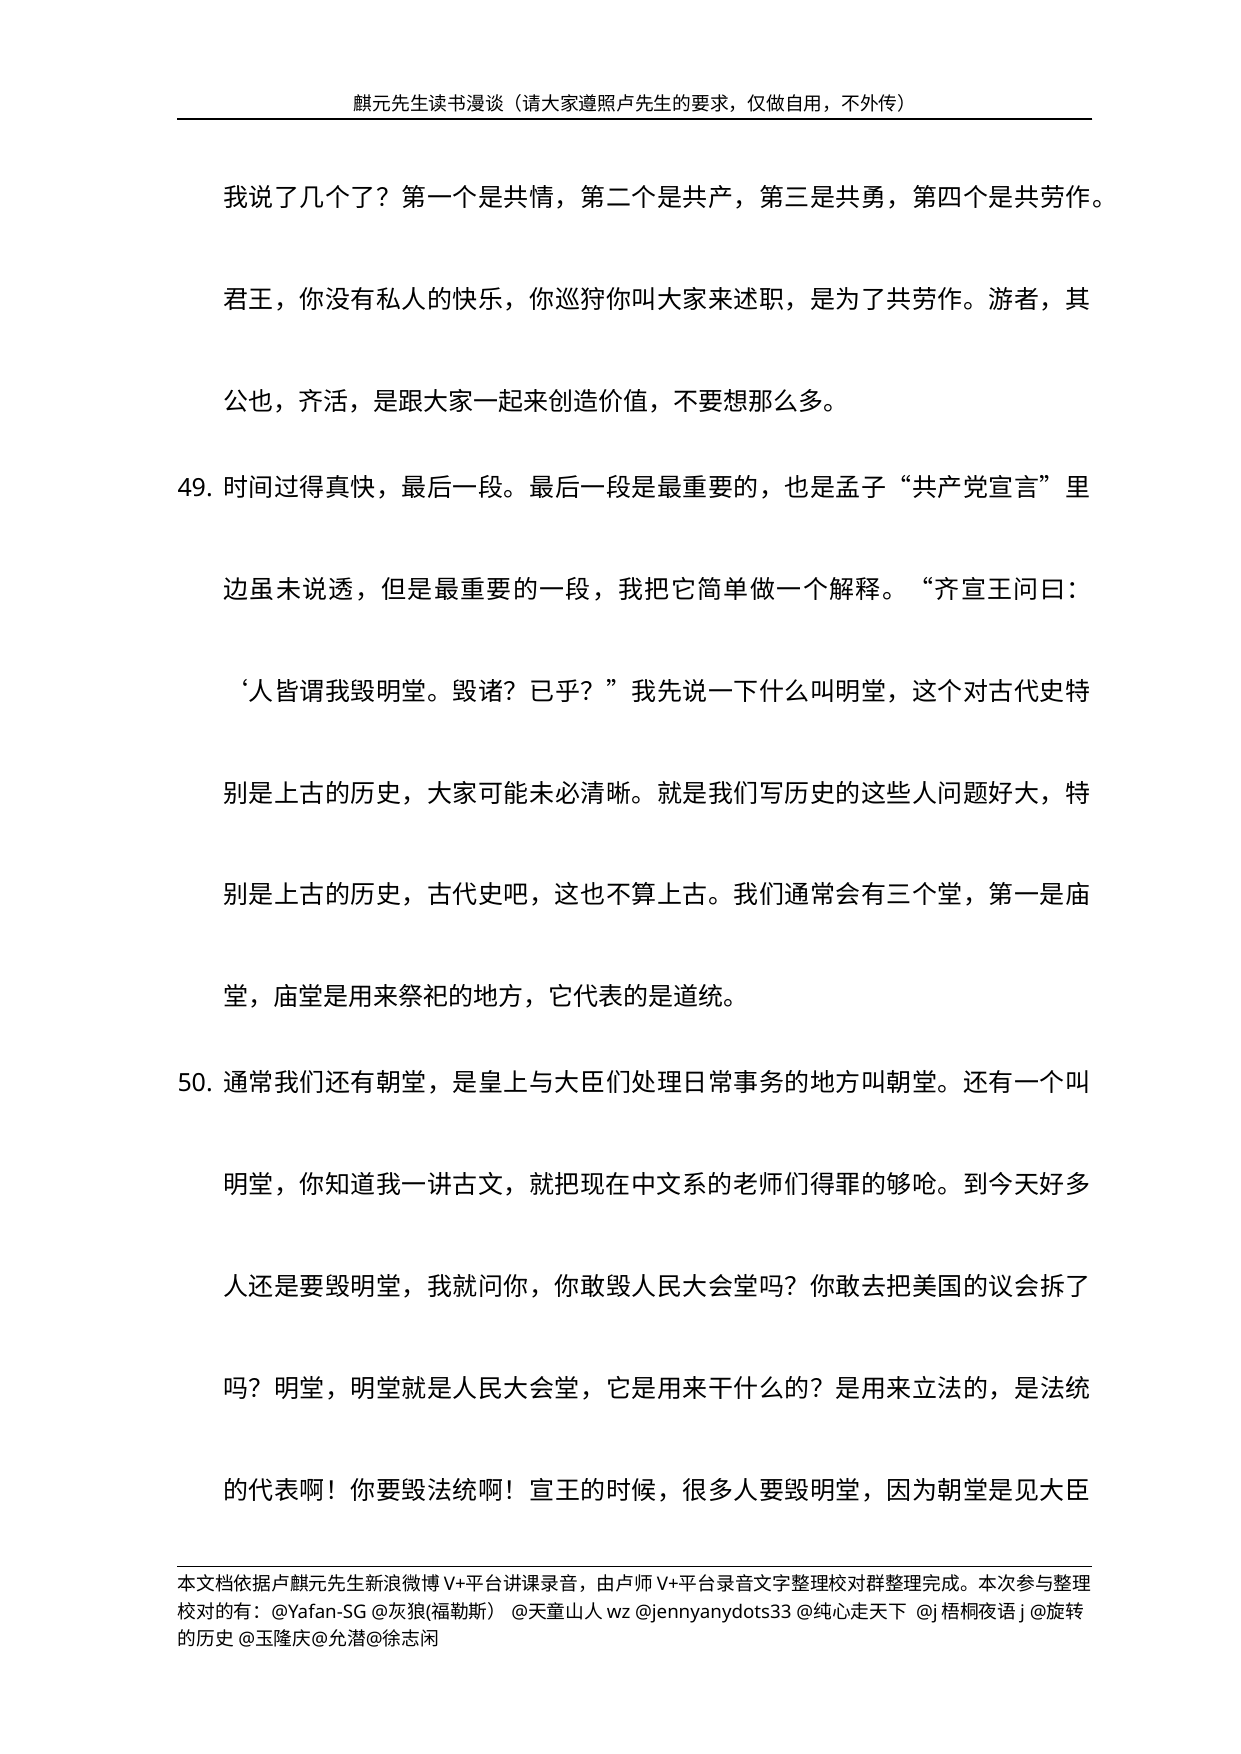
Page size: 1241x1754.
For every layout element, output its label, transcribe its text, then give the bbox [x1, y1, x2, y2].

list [177, 162, 1092, 433]
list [177, 1047, 1092, 1522]
list 时间过得真快，最后一段。最后一段是最重要的，也是孟子“共产党宣言”里边虽未说透，但是最重要的一段，我把它简单做一个解释。“齐宣王问曰：‘人皆谓我毁明堂。毁诸？已乎？”我先说一下什么叫明堂，这个对古代史特别是上古的历史，大家可能未必清晰。就是我们写历史的这些人问题好大，特别是上古的历史，古代史吧，这也不算上古。我们通常会有三个堂，第一是庙堂，庙堂是用来祭祀的地方，它代表的是道统。 [177, 452, 1092, 1029]
